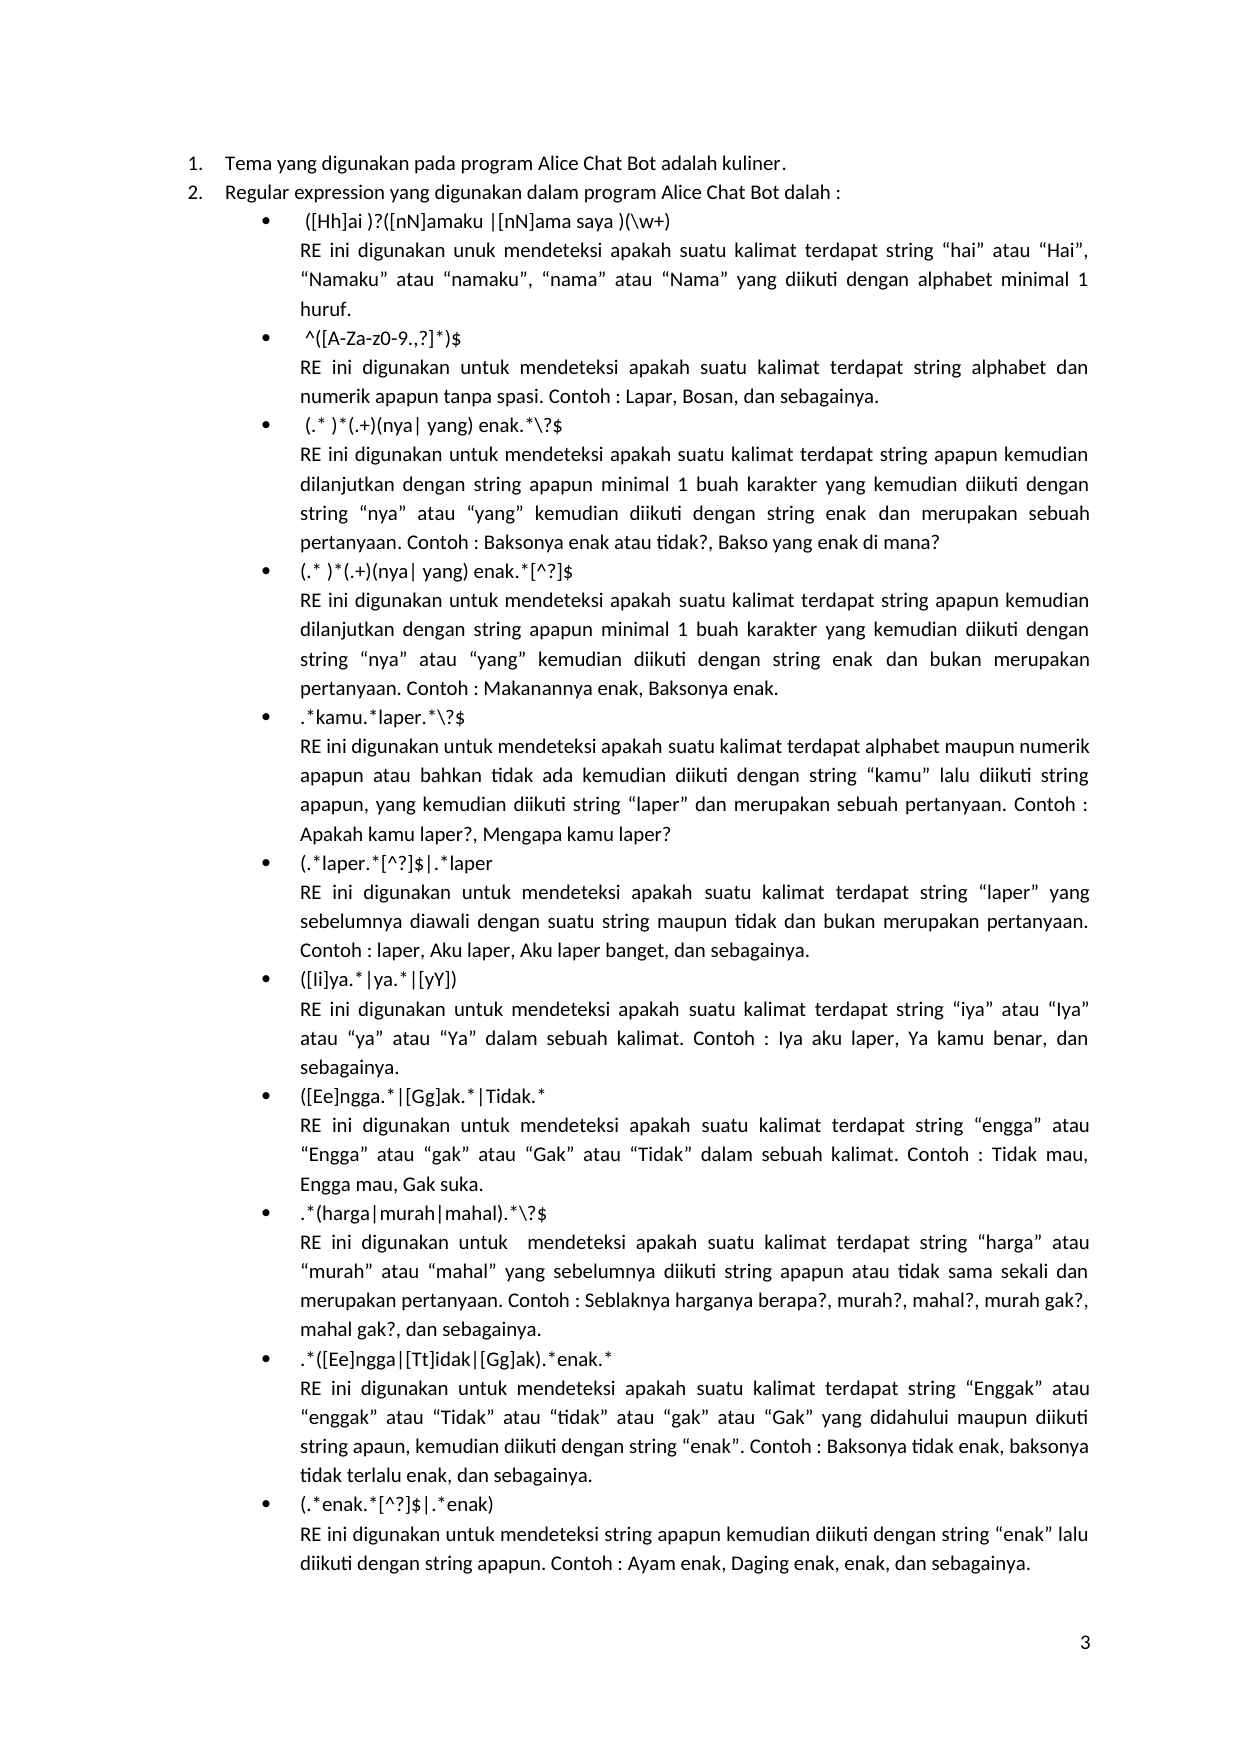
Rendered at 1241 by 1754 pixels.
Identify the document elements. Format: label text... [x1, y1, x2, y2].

list (.*laper.*[^?]$|.*laper [262, 850, 1090, 875]
list RE ini digunakan untuk mendeteksi apakah suatu kalimat terdapat string apapun kemudian dilanjutkan dengan string apapun minimal 1 buah karakter yang kemudian diikuti dengan string “nya” atau “yang” kemudian diikuti dengan string enak dan merupakan sebuah pertanyaan. Contoh : Baksonya enak atau tidak?, Bakso yang enak di mana? [300, 442, 1090, 554]
list RE ini digunakan untuk mendeteksi apakah suatu kalimat terdapat string “engga” atau “Engga” atau “gak” atau “Gak” atau “Tidak” dalam sebuah kalimat. Contoh : Tidak mau, Engga mau, Gak suka. [300, 1112, 1090, 1196]
list RE ini digunakan untuk mendeteksi apakah suatu kalimat terdapat string “Enggak” atau “enggak” atau “Tidak” atau “tidak” atau “gak” atau “Gak” yang didahului maupun diikuti string apaun, kemudian diikuti dengan string “enak”. Contoh : Baksonya tidak enak, baksonya tidak terlalu enak, dan sebagainya. [300, 1375, 1090, 1488]
list ([Ee]ngga.*|[Gg]ak.*|Tidak.* [262, 1083, 1090, 1109]
list RE ini digunakan untuk mendeteksi apakah suatu kalimat terdapat string alphabet dan numerik apapun tanpa spasi. Contoh : Lapar, Bosan, dan sebagainya. [300, 354, 1090, 409]
list .*kamu.*laper.*\?$ [262, 704, 1090, 729]
list Regular expression yang digunakan dalam program Alice Chat Bot dalah : [187, 179, 1090, 204]
list RE ini digunakan unuk mendeteksi apakah suatu kalimat terdapat string “hai” atau “Hai”, “Namaku” atau “namaku”, “nama” atau “Nama” yang diikuti dengan alphabet minimal 1 huruf. [300, 237, 1090, 321]
list ([Ii]ya.*|ya.*|[yY]) [262, 967, 1090, 992]
list RE ini digunakan untuk mendeteksi apakah suatu kalimat terdapat alphabet maupun numerik apapun atau bahkan tidak ada kemudian diikuti dengan string “kamu” lalu diikuti string apapun, yang kemudian diikuti string “laper” dan merupakan sebuah pertanyaan. Contoh : Apakah kamu laper?, Mengapa kamu laper? [300, 733, 1090, 846]
list RE ini digunakan untuk mendeteksi apakah suatu kalimat terdapat string “harga” atau “murah” atau “mahal” yang sebelumnya diikuti string apapun atau tidak sama sekali dan merupakan pertanyaan. Contoh : Seblaknya harganya berapa?, murah?, mahal?, murah gak?, mahal gak?, dan sebagainya. [300, 1229, 1090, 1342]
list .*(harga|murah|mahal).*\?$ [262, 1200, 1090, 1225]
list (.* )*(.+)(nya| yang) enak.*\?$ [262, 412, 1090, 438]
list RE ini digunakan untuk mendeteksi apakah suatu kalimat terdapat string “iya” atau “Iya” atau “ya” atau “Ya” dalam sebuah kalimat. Contoh : Iya aku laper, Ya kamu benar, dan sebagainya. [300, 996, 1090, 1079]
list (.*enak.*[^?]$|.*enak) [262, 1492, 1090, 1517]
list ^([A-Za-z0-9.,?]*)$ [262, 325, 1090, 350]
list RE ini digunakan untuk mendeteksi apakah suatu kalimat terdapat string apapun kemudian dilanjutkan dengan string apapun minimal 1 buah karakter yang kemudian diikuti dengan string “nya” atau “yang” kemudian diikuti dengan string enak dan bukan merupakan pertanyaan. Contoh : Makanannya enak, Baksonya enak. [300, 587, 1090, 700]
list Tema yang digunakan pada program Alice Chat Bot adalah kuliner. [187, 150, 1090, 175]
list ([Hh]ai )?([nN]amaku |[nN]ama saya )(\w+) [262, 208, 1090, 234]
list .*([Ee]ngga|[Tt]idak|[Gg]ak).*enak.* [262, 1346, 1090, 1371]
list RE ini digunakan untuk mendeteksi apakah suatu kalimat terdapat string “laper” yang sebelumnya diawali dengan suatu string maupun tidak dan bukan merupakan pertanyaan. Contoh : laper, Aku laper, Aku laper banget, dan sebagainya. [300, 879, 1090, 963]
list RE ini digunakan untuk mendeteksi string apapun kemudian diikuti dengan string “enak” lalu diikuti dengan string apapun. Contoh : Ayam enak, Daging enak, enak, dan sebagainya. [300, 1521, 1090, 1575]
list (.* )*(.+)(nya| yang) enak.*[^?]$ [262, 558, 1090, 584]
